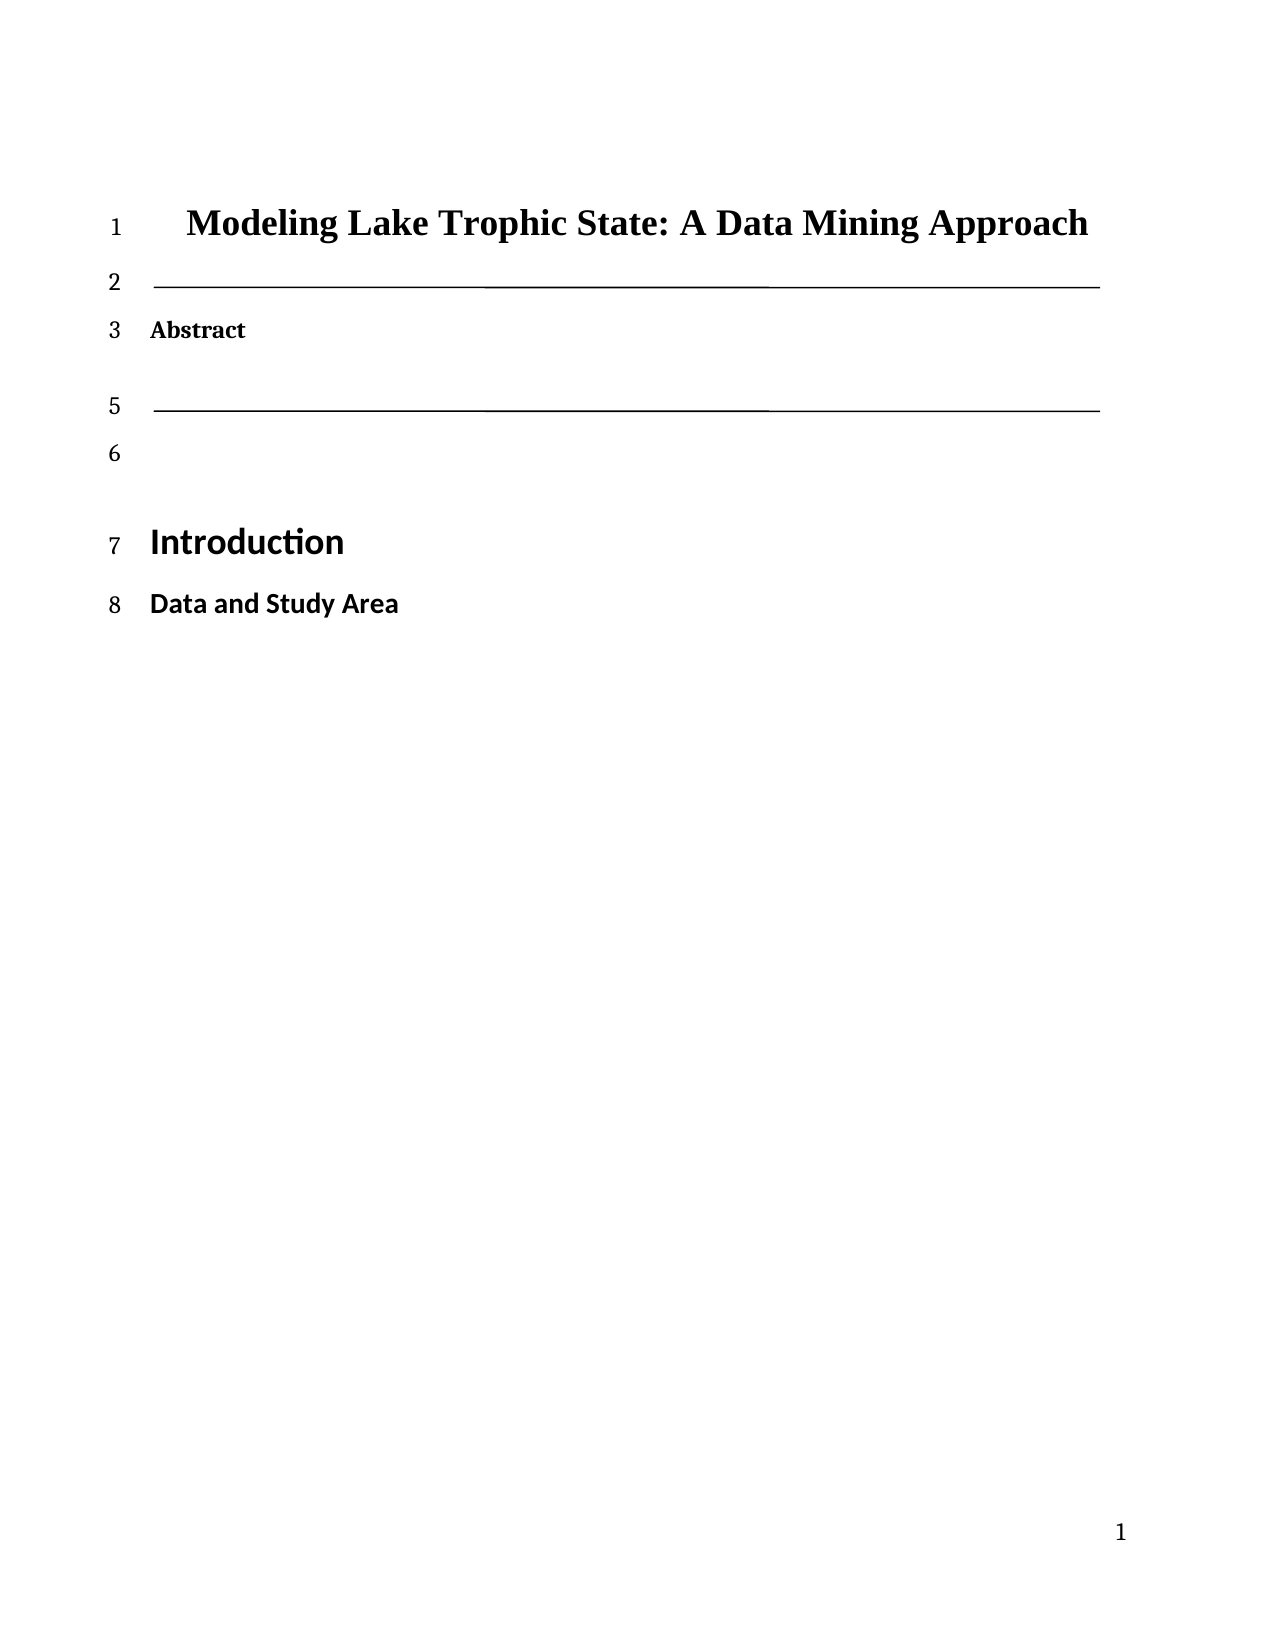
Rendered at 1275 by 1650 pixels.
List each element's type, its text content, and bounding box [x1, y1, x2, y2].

subtitle Introduction [150, 518, 1125, 564]
text Abstract [150, 316, 1125, 373]
subtitle Data and Study Area [150, 585, 1125, 620]
title Modeling Lake Trophic State: A Data Mining Approach [150, 200, 1125, 243]
